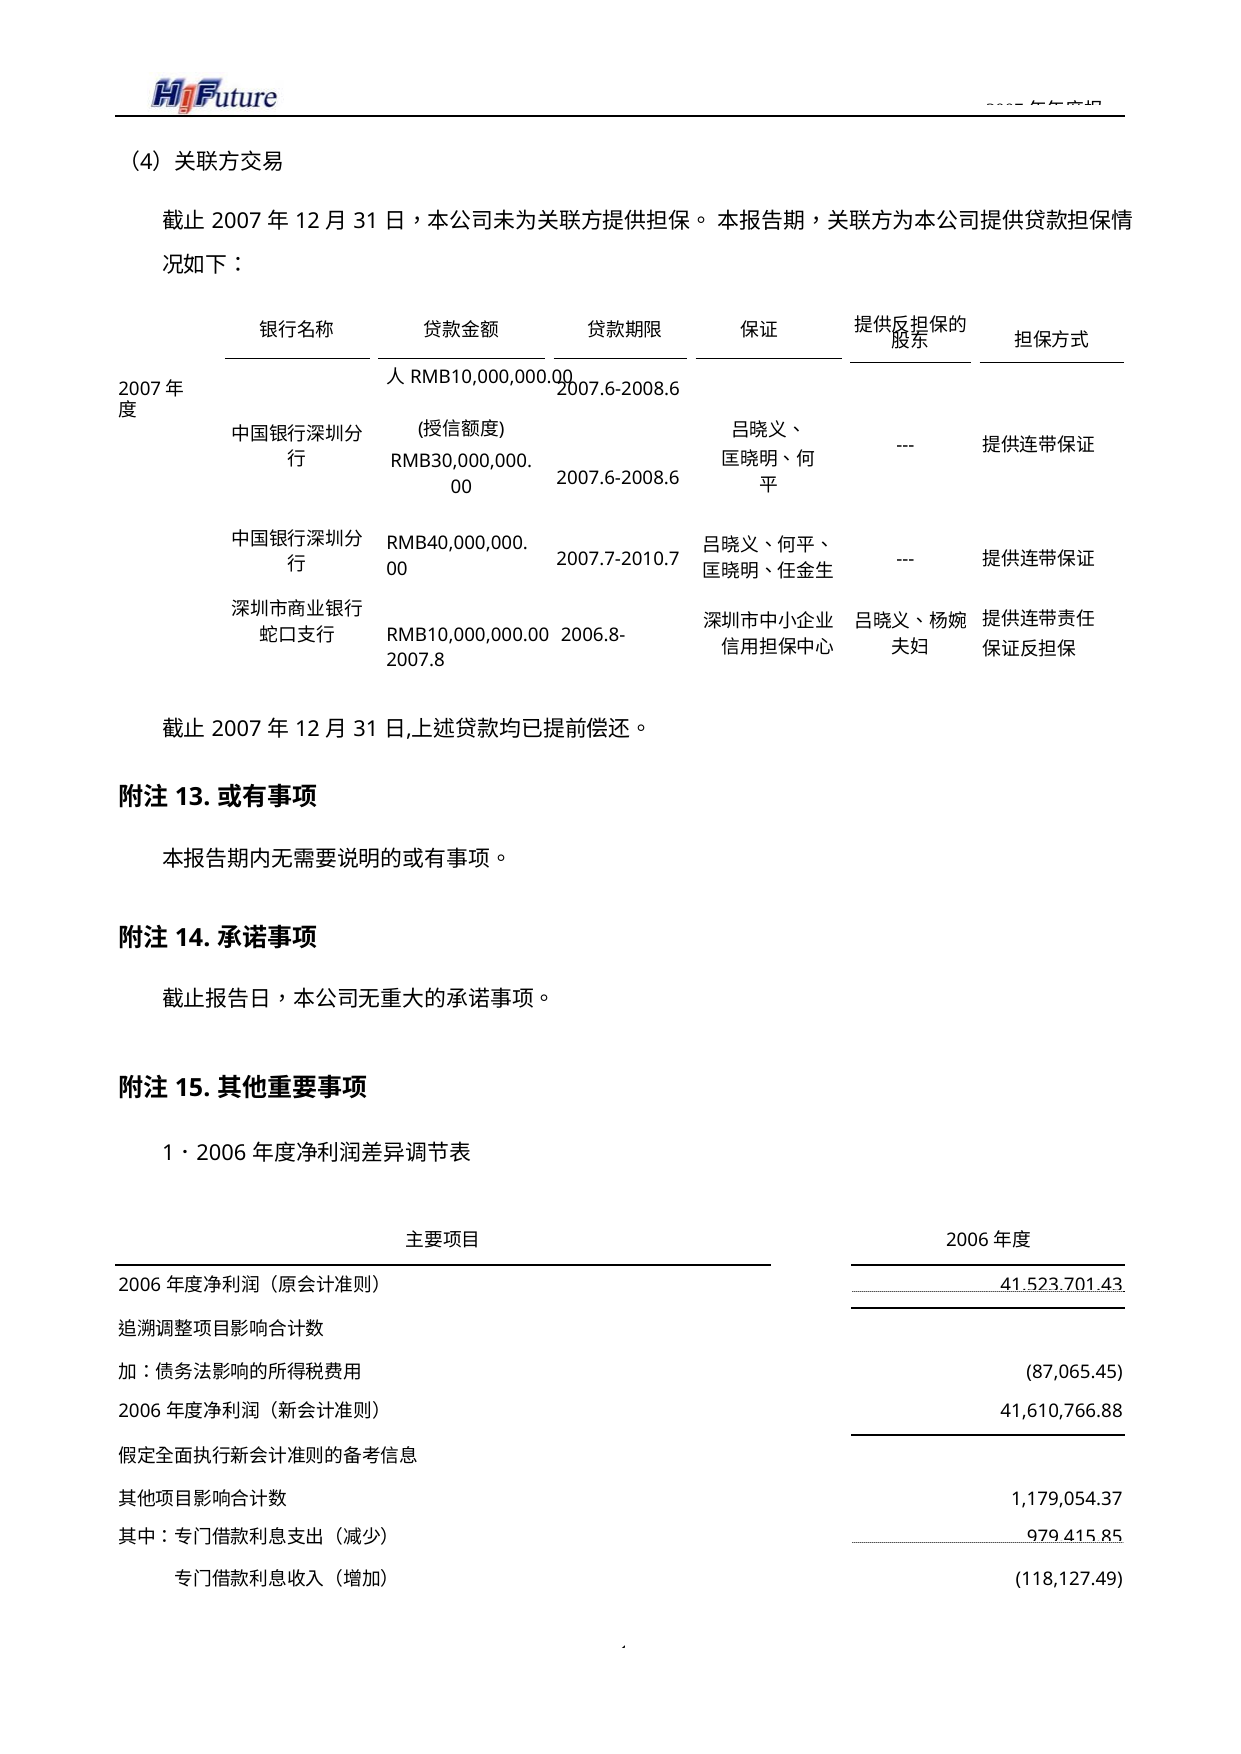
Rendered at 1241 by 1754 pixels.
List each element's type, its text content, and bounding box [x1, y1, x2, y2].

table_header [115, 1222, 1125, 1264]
text 2007.7-2010.7 [556, 545, 680, 570]
subtitle 附注 13. 或有事项 [118, 779, 1138, 813]
text 深圳市商业银行 蛇口支行 [231, 595, 364, 646]
text 截止 2007 年 12 月 31 日,上述贷款均已提前偿还。 [162, 713, 1138, 743]
text (授信额度) [386, 420, 536, 439]
text 匡晓明、何平 [712, 446, 824, 497]
text --- 提供连带保证 [896, 431, 1138, 457]
text （4）关联方交易 [118, 146, 1138, 176]
text RMB40,000,000.00 [386, 529, 538, 581]
picture [850, 1289, 1126, 1295]
text 截止报告日，本公司无重大的承诺事项。 [162, 983, 1138, 1013]
picture [850, 1540, 1125, 1546]
text 吕晓义、杨婉 夫妇 [854, 608, 969, 659]
text RMB30,000,000.00 [386, 448, 536, 499]
text 2007.6-2008.6 [556, 464, 680, 489]
text 吕晓义、何平、 匡晓明、任金生 [703, 532, 836, 583]
picture [131, 72, 293, 115]
text 银行名称 贷款金额 贷款期限 保证人 RMB10,000,000.00 [259, 299, 796, 393]
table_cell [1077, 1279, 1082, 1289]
text --- 提供连带保证 [896, 545, 1138, 570]
text 吕晓义、 [712, 420, 824, 441]
text 提供连带责任 保证反担保 [982, 606, 1097, 661]
text 中国银行深圳分 行 [231, 420, 364, 471]
text 1．2006 年度净利润差异调节表 [162, 1137, 1138, 1167]
text 深圳市中小企业 信用担保中心 [703, 608, 836, 659]
text RMB10,000,000.00 2006.8-2007.8 [386, 621, 680, 672]
subtitle 附注 14. 承诺事项 [118, 919, 1138, 953]
text 中国银行深圳分 行 [231, 525, 364, 576]
text 本报告期内无需要说明的或有事项。 [162, 843, 1138, 872]
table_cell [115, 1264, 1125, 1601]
subtitle 附注 15. 其他重要事项 [118, 1069, 1138, 1103]
text 提供反担保的 担保方式 股东 [854, 309, 1090, 353]
text 2007年度 [118, 379, 195, 420]
text 截止 2007 年 12 月 31 日，本公司未为关联方提供担保。 本报告期，关联方为本公司提供贷款担保情况如下： [162, 205, 1138, 279]
